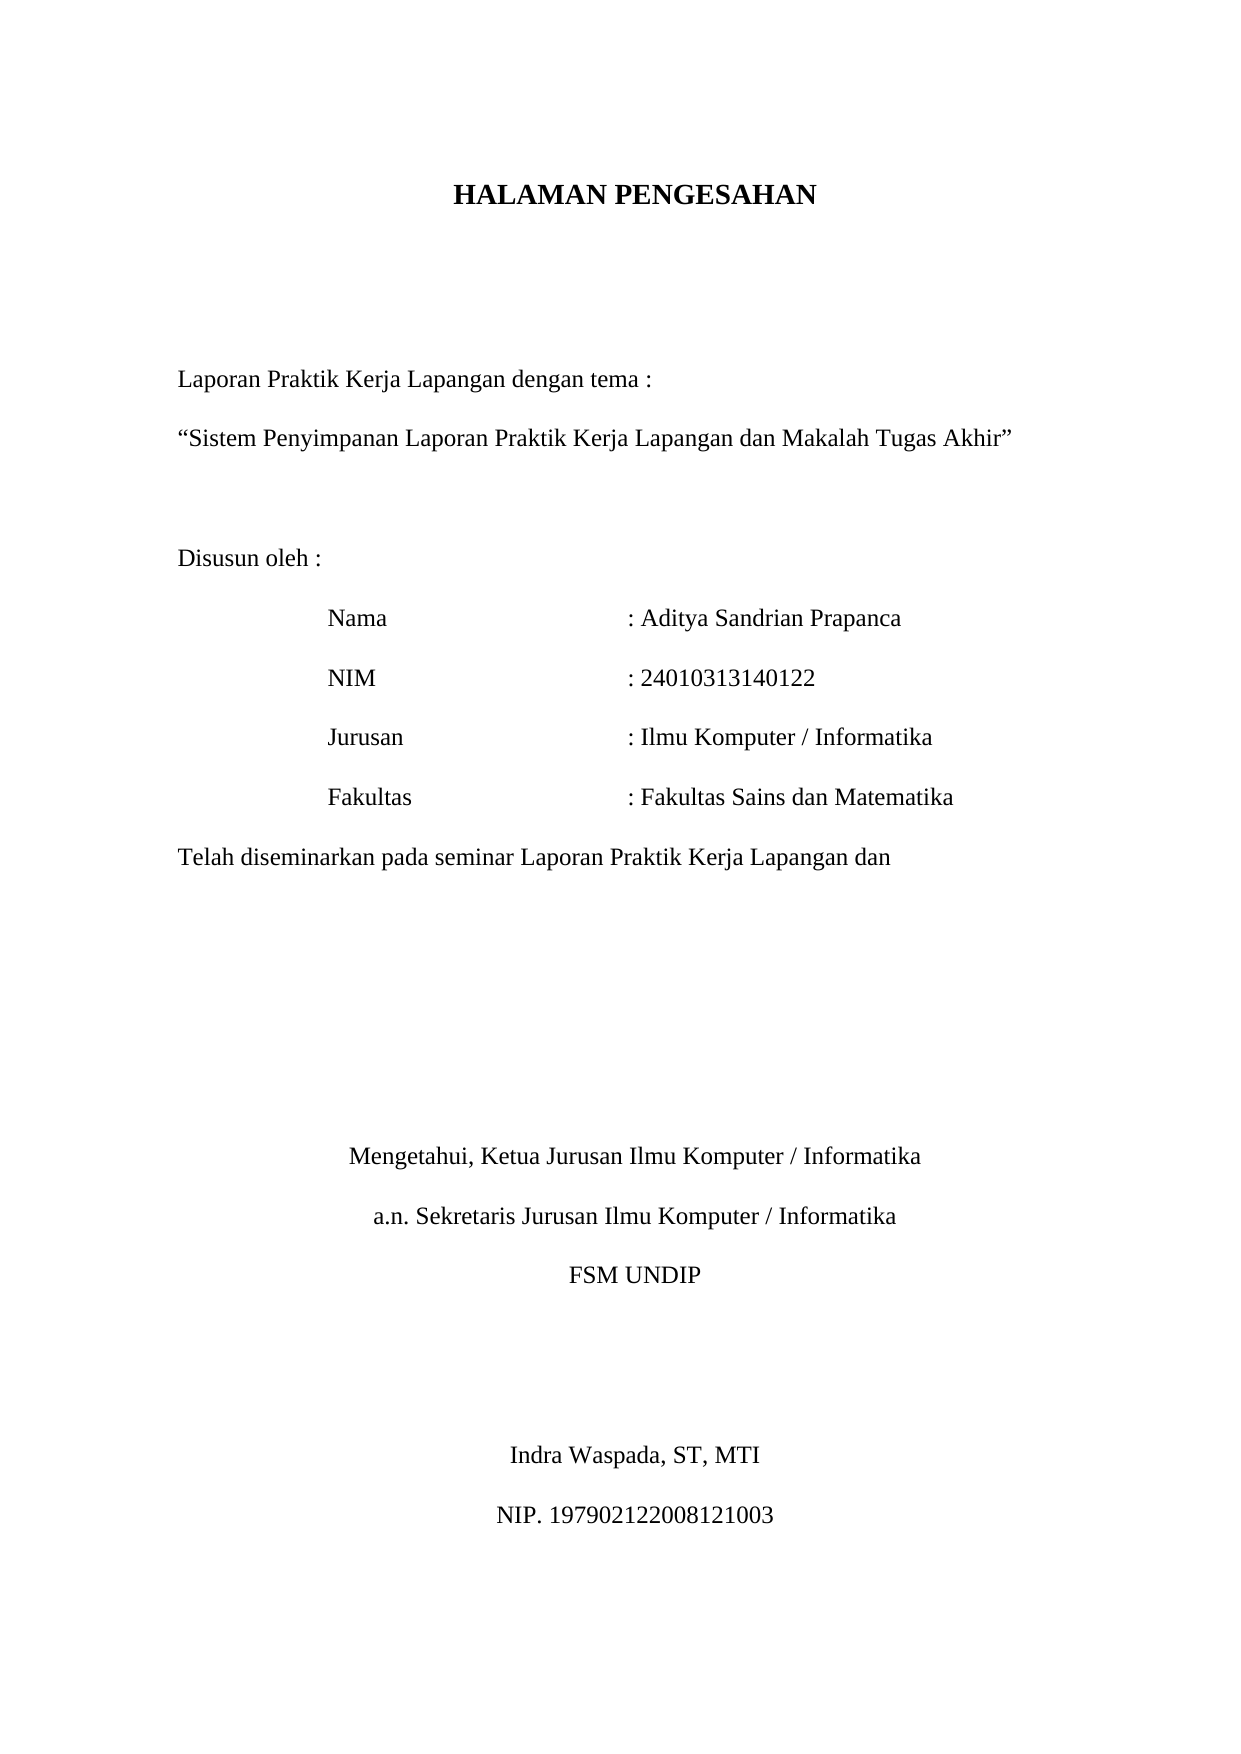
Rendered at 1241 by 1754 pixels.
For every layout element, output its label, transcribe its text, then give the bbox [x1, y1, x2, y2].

text Disusun oleh : [177, 543, 1092, 572]
text Telah diseminarkan pada seminar Laporan Praktik Kerja Lapangan dan [177, 842, 1092, 871]
text FSM UNDIP [177, 1261, 1092, 1289]
text Mengetahui, Ketua Jurusan Ilmu Komputer / Informatika [177, 1141, 1092, 1170]
text NIM : 24010313140122 [177, 663, 1092, 691]
text a.n. Sekretaris Jurusan Ilmu Komputer / Informatika [177, 1201, 1092, 1229]
text NIP. 197902122008121003 [177, 1500, 1092, 1528]
text HALAMAN PENGESAHAN [177, 177, 1092, 211]
text Nama : Aditya Sandrian Prapanca [177, 603, 1092, 632]
text “Sistem Penyimpanan Laporan Praktik Kerja Lapangan dan Makalah Tugas Akhir” [177, 423, 1092, 452]
text Fakultas : Fakultas Sains dan Matematika [177, 782, 1092, 811]
text Indra Waspada, ST, MTI [177, 1440, 1092, 1469]
text Laporan Praktik Kerja Lapangan dengan tema : [177, 364, 1092, 392]
text Jurusan : Ilmu Komputer / Informatika [177, 722, 1092, 751]
